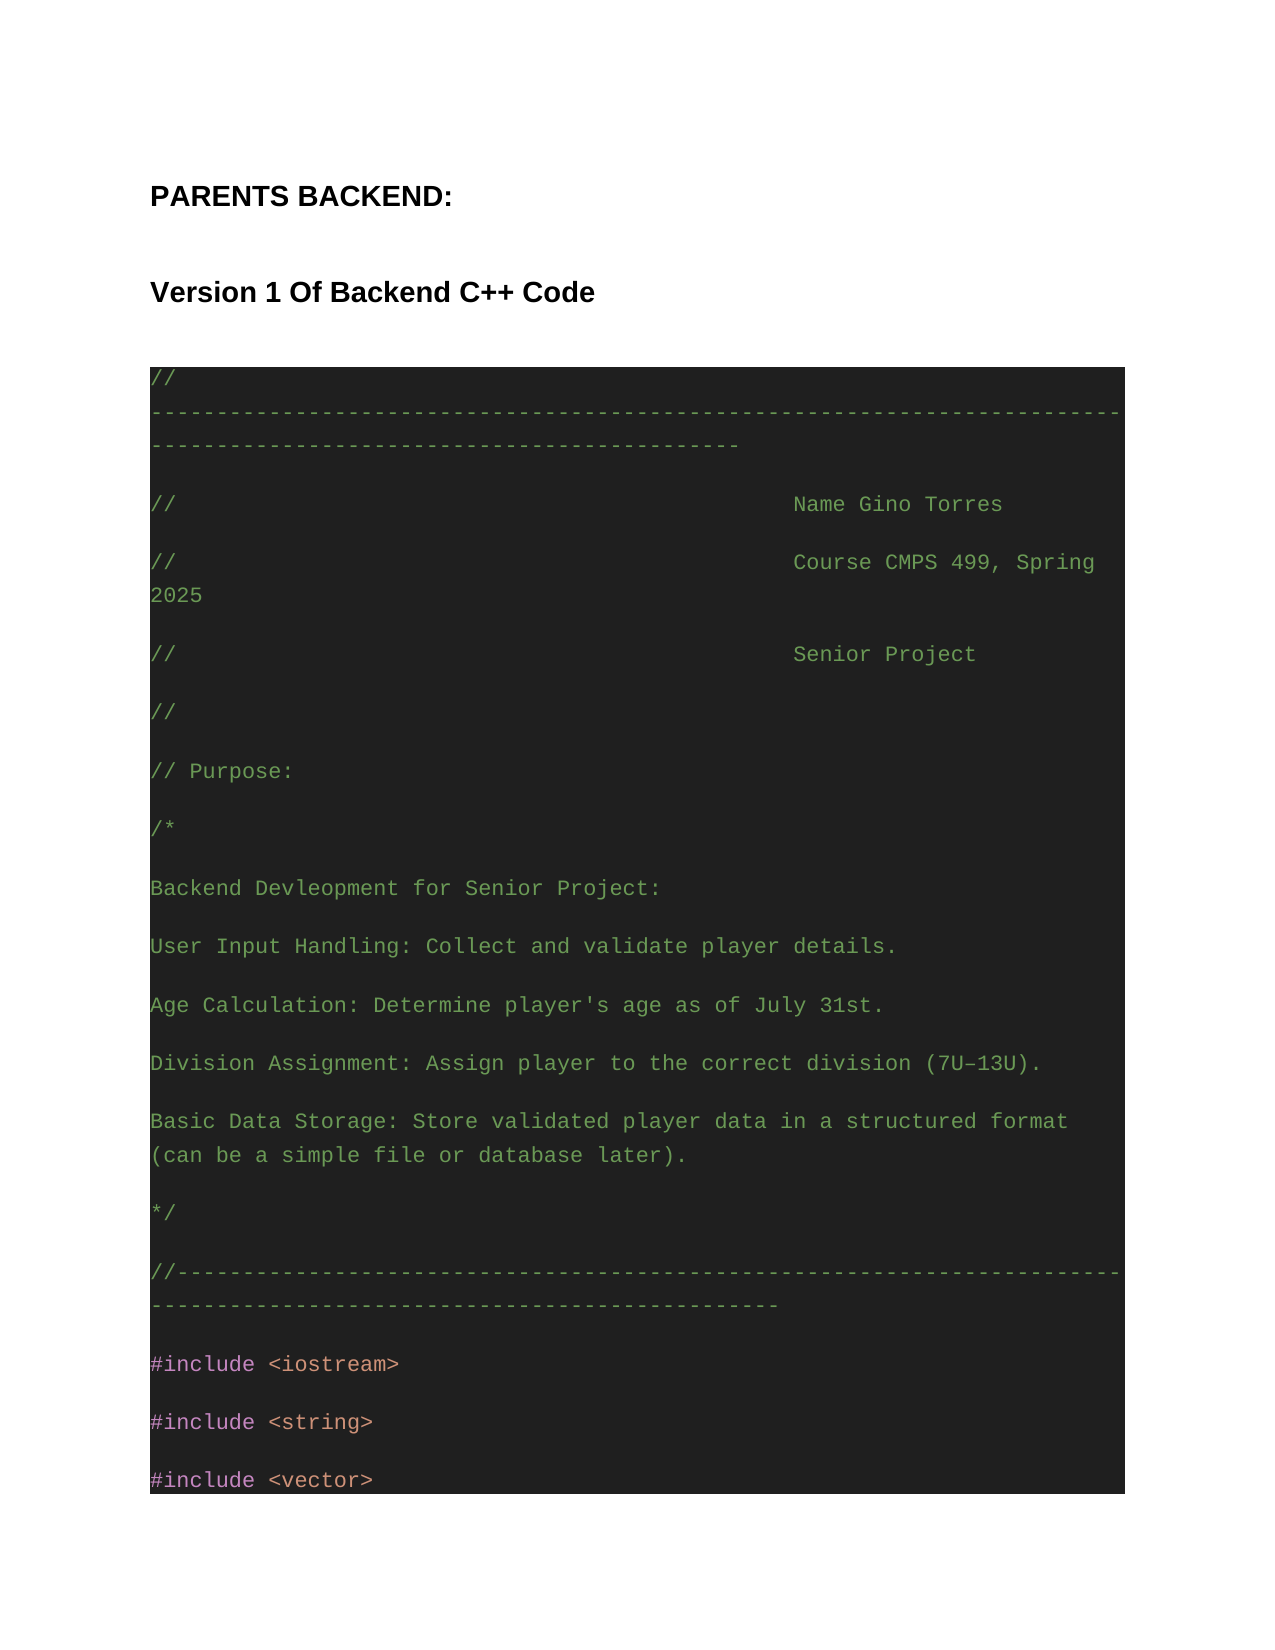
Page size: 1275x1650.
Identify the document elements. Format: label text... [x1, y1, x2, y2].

subtitle */ [150, 1202, 1125, 1227]
subtitle Backend Devleopment for Senior Project: [150, 877, 1125, 902]
subtitle /* [150, 818, 1125, 843]
subtitle // ----------------------------------------------------------------------------------------------------------------------- [150, 367, 1125, 459]
subtitle User Input Handling: Collect and validate player details. [150, 935, 1125, 960]
subtitle #include <iostream> [150, 1353, 1125, 1378]
subtitle // [150, 702, 1125, 726]
subtitle Age Calculation: Determine player's age as of July 31st. [150, 994, 1125, 1018]
subtitle //------------------------------------------------------------------------------------------------------------------------ [150, 1261, 1125, 1319]
subtitle // Name Gino Torres [150, 493, 1125, 518]
subtitle Version 1 Of Backend C++ Code [150, 275, 1125, 309]
subtitle Division Assignment: Assign player to the correct division (7U–13U). [150, 1052, 1125, 1077]
subtitle PARENTS BACKEND: [150, 179, 1125, 213]
subtitle #include <vector> [150, 1470, 1125, 1494]
subtitle // Course CMPS 499, Spring 2025 [150, 551, 1125, 609]
subtitle #include <string> [150, 1411, 1125, 1436]
subtitle Basic Data Storage: Store validated player data in a structured format (can be a simple file or database later). [150, 1111, 1125, 1169]
subtitle // Senior Project [150, 643, 1125, 668]
subtitle // Purpose: [150, 760, 1125, 785]
